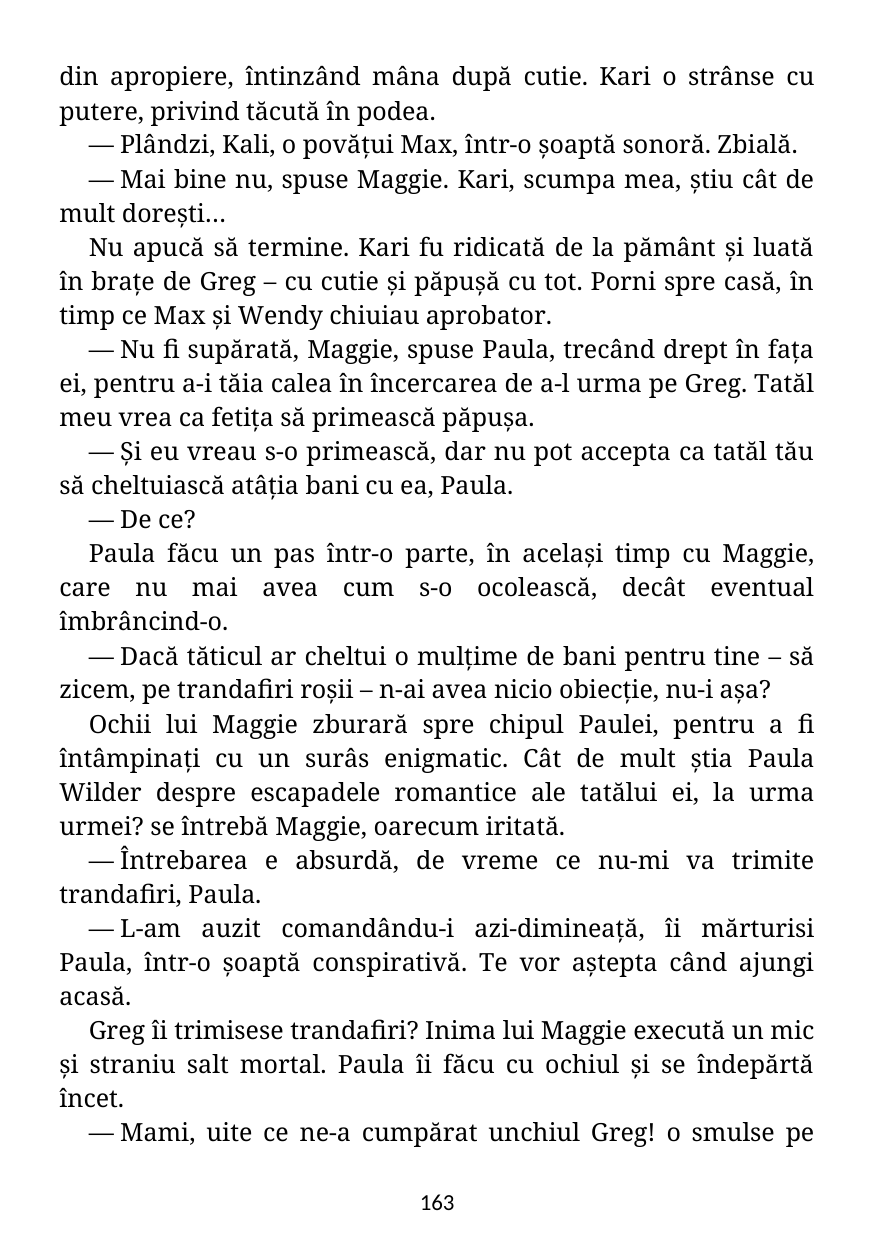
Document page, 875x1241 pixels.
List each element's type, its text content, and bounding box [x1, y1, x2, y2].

text Ochii lui Maggie zburară spre chipul Paulei, pentru a fi întâmpinați cu un surâs enigmatic. Cât de mult ştia Paula Wilder despre escapadele romantice ale tatălui ei, la urma urmei? se întrebă Maggie, oarecum iritată. [59, 706, 815, 842]
text — Şi eu vreau s-o primească, dar nu pot accepta ca tatăl tău să cheltuiască atâţia bani cu ea, Paula. [59, 434, 815, 502]
text — Întrebarea e absurdă, de vreme ce nu-mi va trimite trandafiri, Paula. [59, 842, 815, 911]
text — De ce? [59, 502, 815, 536]
text — Dacă tăticul ar cheltui o mulţime de bani pentru tine – să zicem, pe trandafiri roşii – n-ai avea nicio obiecţie, nu-i aşa? [59, 638, 815, 706]
text — Nu fi supărată, Maggie, spuse Paula, trecând drept în faţa ei, pentru a-i tăia calea în încercarea de a-l urma pe Greg. Tatăl meu vrea ca fetiţa să primească păpuşa. [59, 332, 815, 434]
text Greg îi trimisese trandafiri? Inima lui Maggie execută un mic şi straniu salt mortal. Paula îi făcu cu ochiul şi se îndepărtă încet. [59, 1013, 815, 1115]
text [59, 59, 815, 127]
text — Mai bine nu, spuse Maggie. Kari, scumpa mea, ştiu cât de mult doreşti… [59, 161, 815, 229]
text — L-am auzit comandându-i azi-dimineaţă, îi mărturisi Paula, într-o şoaptă conspirativă. Te vor aştepta când ajungi acasă. [59, 911, 815, 1013]
text Paula făcu un pas într-o parte, în acelaşi timp cu Maggie, care nu mai avea cum s-o ocolească, decât eventual îmbrâncind-o. [59, 536, 815, 638]
text — Plândzi, Kali, o povăţui Max, într-o şoaptă sonoră. Zbială. [59, 127, 815, 161]
text Nu apucă să termine. Kari fu ridicată de la pământ şi luată în braţe de Greg – cu cutie şi păpuşă cu tot. Porni spre casă, în timp ce Max şi Wendy chiuiau aprobator. [59, 229, 815, 332]
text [59, 1115, 815, 1149]
